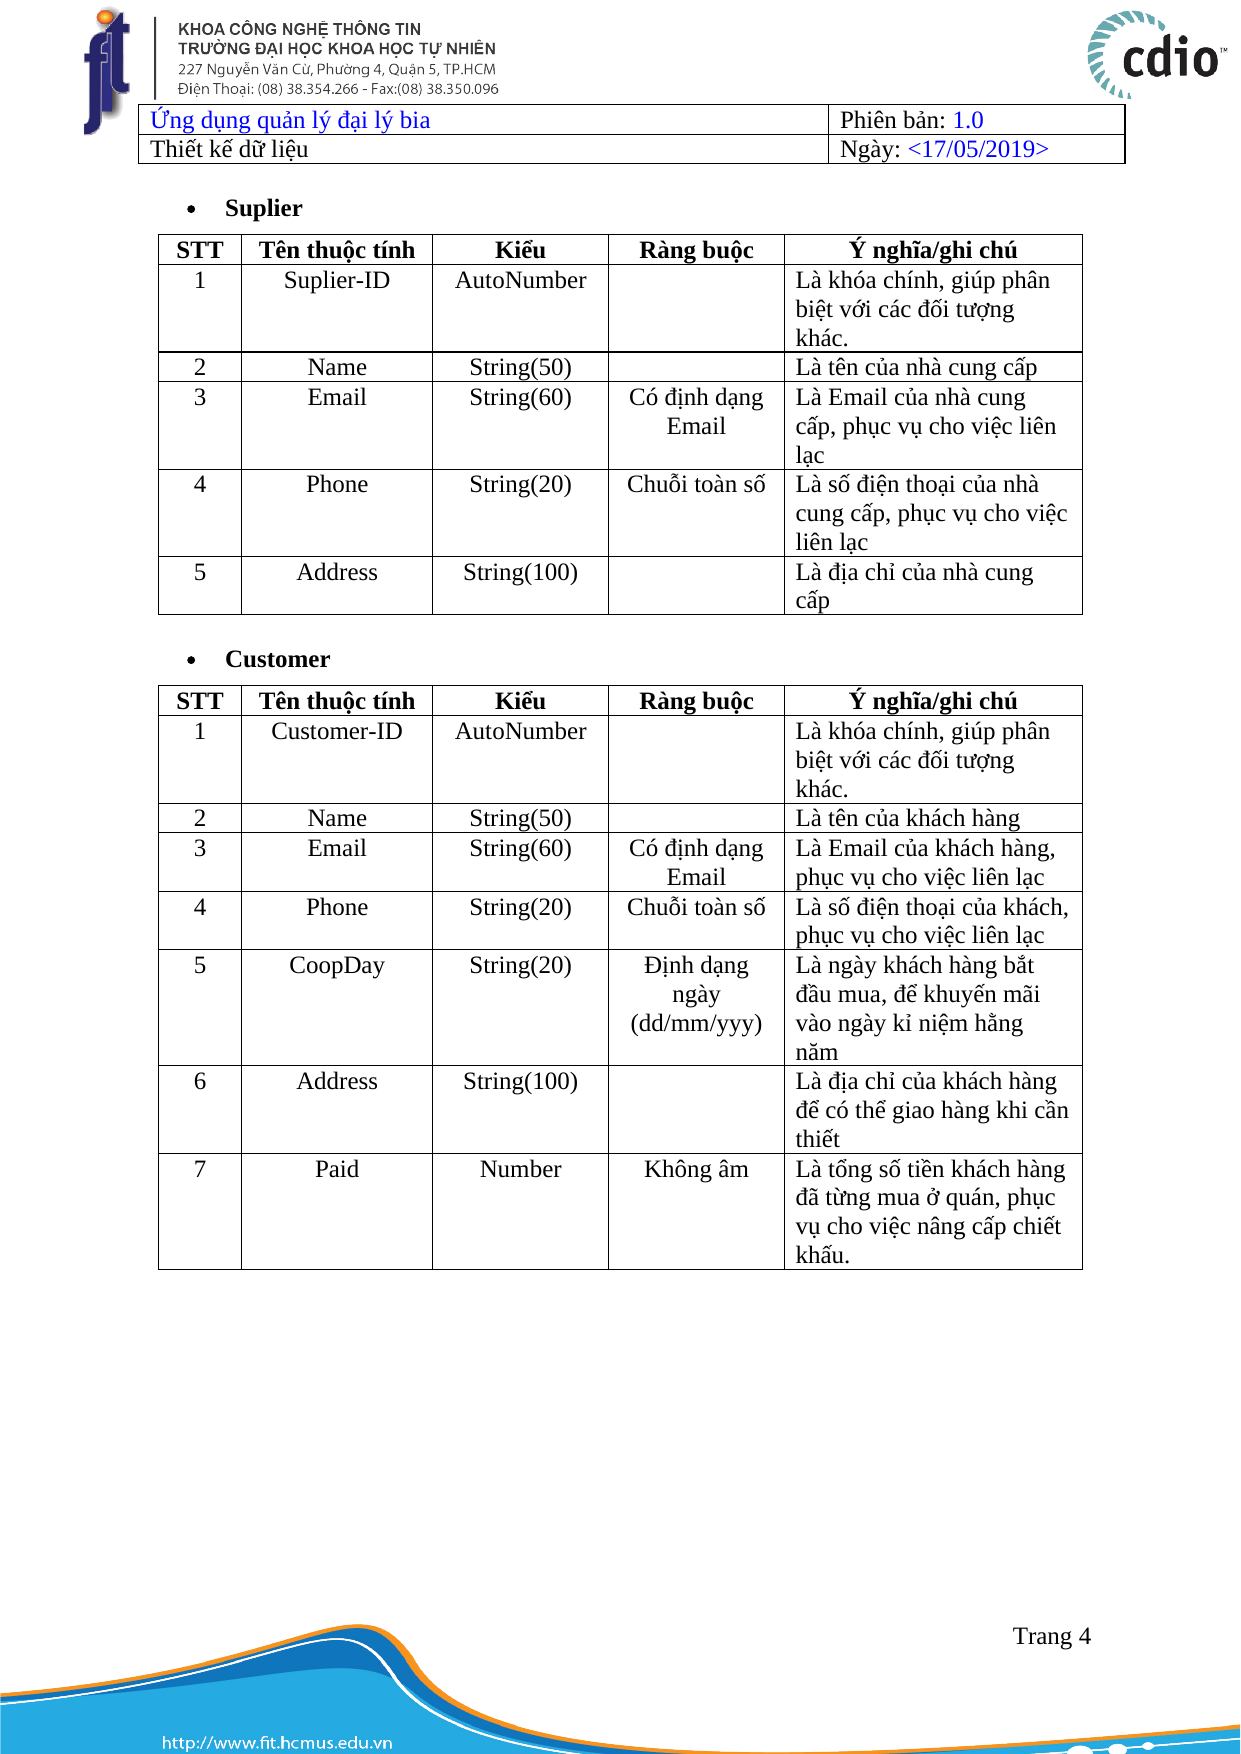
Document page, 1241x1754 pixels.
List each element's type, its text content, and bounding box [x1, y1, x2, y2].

table_cell Address [242, 557, 432, 614]
table_cell 1 [159, 716, 241, 802]
list Customer [187, 644, 1090, 673]
table_cell 1 [159, 265, 241, 351]
table_cell [609, 557, 784, 614]
table_cell AutoNumber [433, 265, 608, 351]
table_cell AutoNumber [433, 716, 608, 802]
table_cell String(100) [433, 557, 608, 614]
table_header Ý nghĩa/ghi chú [785, 235, 1082, 264]
table_cell 2 [159, 353, 241, 381]
table_cell [609, 804, 784, 832]
picture [829, 135, 1124, 159]
table_cell Là địa chỉ của nhà cung cấp [785, 557, 1082, 614]
table_cell String(20) [433, 470, 608, 556]
table_cell 5 [159, 950, 241, 1065]
table_cell Email [242, 833, 432, 891]
table_cell 5 [159, 557, 241, 614]
table_cell Name [242, 353, 432, 381]
picture [60, 0, 1240, 159]
table_cell Có định dạng Email [609, 833, 784, 891]
table_cell Phone [242, 892, 432, 949]
table_cell Là Email của nhà cung cấp, phục vụ cho việc liên lạc [785, 382, 1082, 468]
table_header Tên thuộc tính [242, 235, 432, 264]
table_cell String(20) [433, 950, 608, 1065]
picture [0, 1621, 1241, 1754]
picture [829, 105, 1124, 134]
table_cell 4 [159, 470, 241, 556]
table_cell String(50) [433, 353, 608, 381]
table_cell Suplier-ID [242, 265, 432, 351]
table_cell Address [242, 1066, 432, 1153]
table_cell Là ngày khách hàng bắt đầu mua, để khuyến mãi vào ngày kỉ niệm hằng năm [785, 950, 1082, 1065]
table_cell [609, 353, 784, 381]
table_cell CoopDay [242, 950, 432, 1065]
table_cell 3 [159, 833, 241, 891]
table_cell Chuỗi toàn số [609, 470, 784, 556]
table_cell 4 [159, 892, 241, 949]
table_cell Là số điện thoại của nhà cung cấp, phục vụ cho việc liên lạc [785, 470, 1082, 556]
table_header Kiểu [433, 235, 608, 264]
table_cell Paid [242, 1154, 432, 1269]
table_cell [609, 265, 784, 351]
table_header STT [159, 686, 241, 715]
table_cell 2 [159, 804, 241, 832]
table_cell Là tên của nhà cung cấp [785, 353, 1082, 381]
table_cell Là địa chỉ của khách hàng để có thể giao hàng khi cần thiết [785, 1066, 1082, 1153]
table_cell Là số điện thoại của khách, phục vụ cho việc liên lạc [785, 892, 1082, 949]
table_cell Là tên của khách hàng [785, 804, 1082, 832]
table_cell 7 [159, 1154, 241, 1269]
table_cell String(20) [433, 892, 608, 949]
table_header Tên thuộc tính [242, 686, 432, 715]
table_cell Là khóa chính, giúp phân biệt với các đối tượng khác. [785, 716, 1082, 802]
table_cell Định dạng ngày (dd/mm/yyy) [609, 950, 784, 1065]
table_cell Email [242, 382, 432, 468]
table_cell 6 [159, 1066, 241, 1153]
table_cell [609, 716, 784, 802]
table_header Kiểu [433, 686, 608, 715]
table_cell Number [433, 1154, 608, 1269]
table_cell Phone [242, 470, 432, 556]
table_cell Là Email của khách hàng, phục vụ cho việc liên lạc [785, 833, 1082, 891]
table_cell [609, 1066, 784, 1153]
table_header STT [159, 235, 241, 264]
table_cell Không âm [609, 1154, 784, 1269]
table_cell Là khóa chính, giúp phân biệt với các đối tượng khác. [785, 265, 1082, 351]
table_cell Có định dạng Email [609, 382, 784, 468]
table_cell 3 [159, 382, 241, 468]
table_cell String(60) [433, 382, 608, 468]
table_header Ý nghĩa/ghi chú [785, 686, 1082, 715]
picture [139, 135, 828, 159]
table_cell Chuỗi toàn số [609, 892, 784, 949]
table_header Ràng buộc [609, 686, 784, 715]
table_cell Là tổng số tiền khách hàng đã từng mua ở quán, phục vụ cho việc nâng cấp chiết khấu. [785, 1154, 1082, 1269]
table_cell String(60) [433, 833, 608, 891]
table_cell String(100) [433, 1066, 608, 1153]
table_cell Name [242, 804, 432, 832]
table_cell Customer-ID [242, 716, 432, 802]
table_cell String(50) [433, 804, 608, 832]
picture [139, 105, 828, 134]
table_header Ràng buộc [609, 235, 784, 264]
list Suplier [187, 193, 1090, 222]
